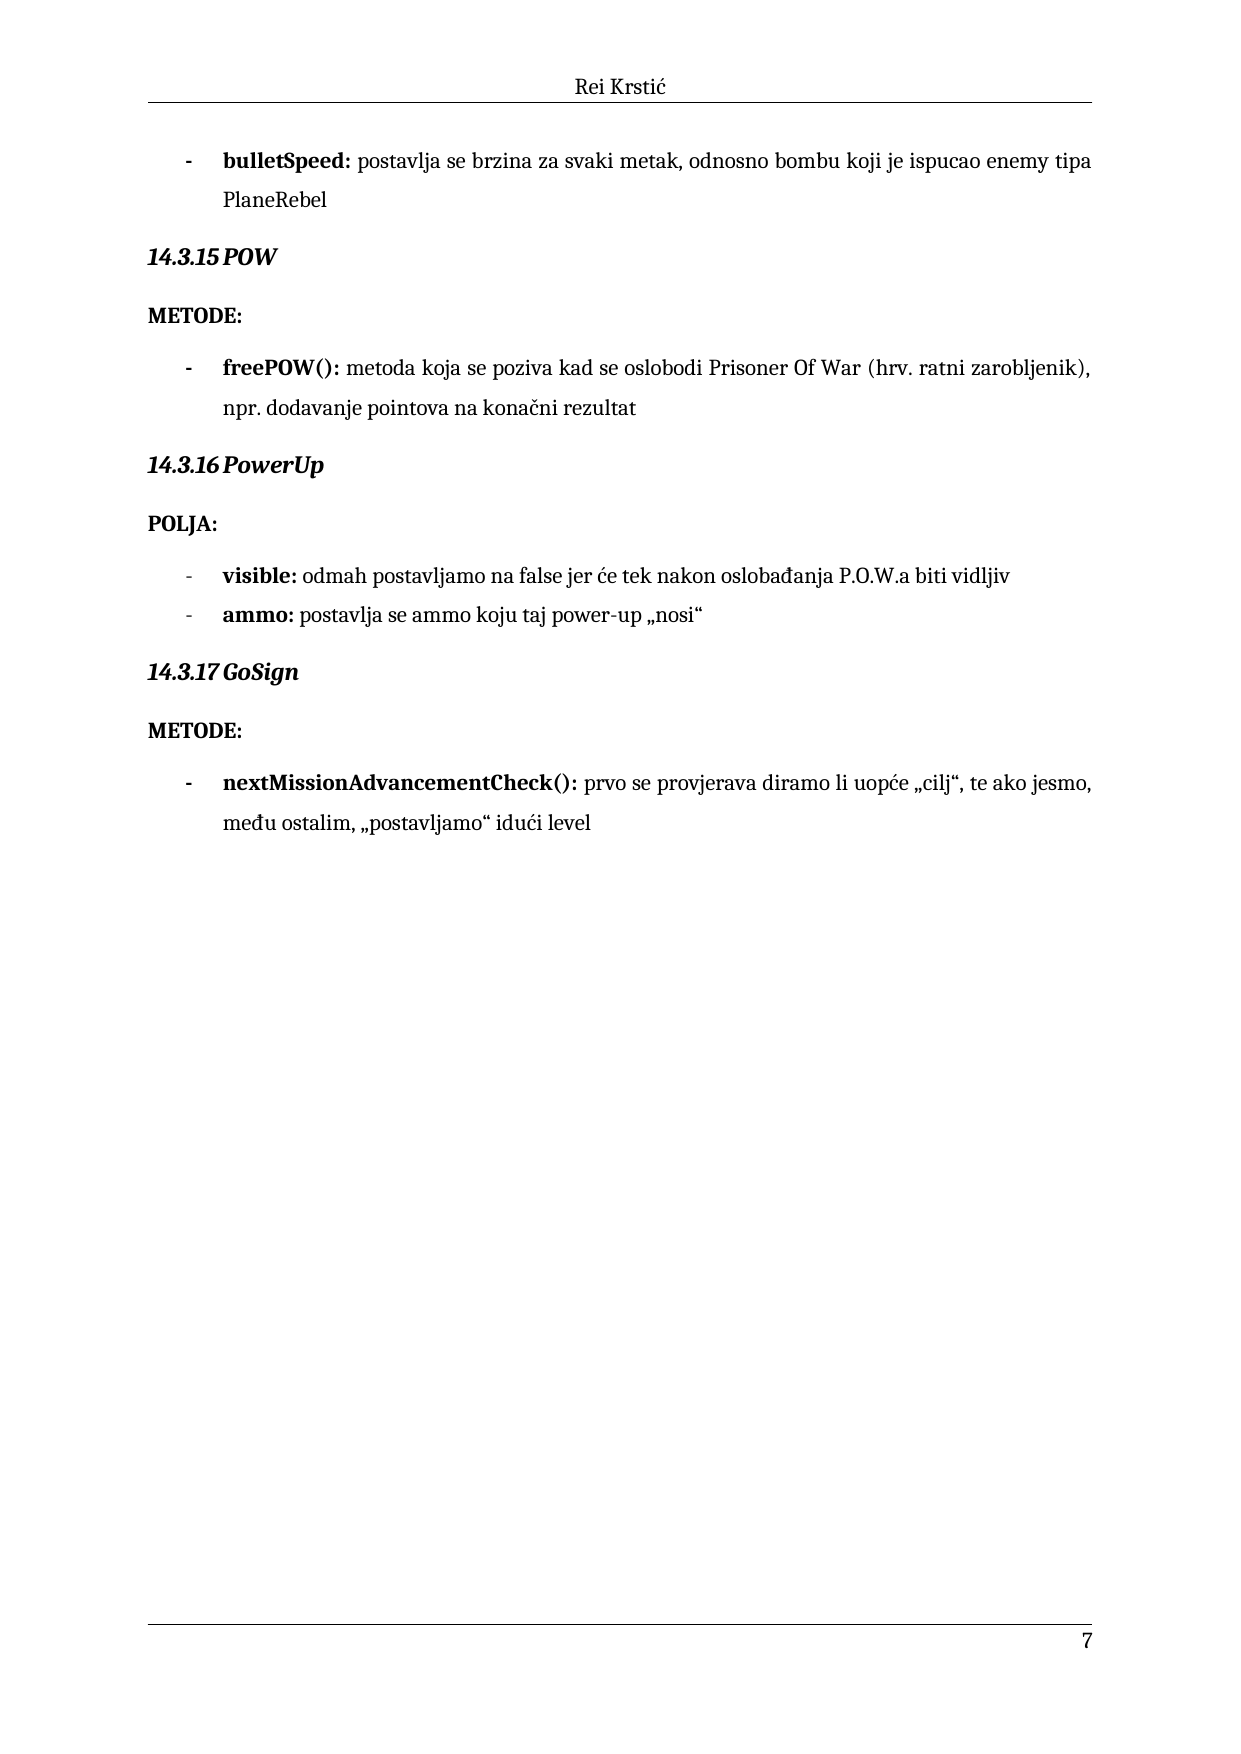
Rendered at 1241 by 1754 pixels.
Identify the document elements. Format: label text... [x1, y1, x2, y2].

subtitle POW [148, 243, 1092, 272]
list bulletSpeed: postavlja se brzina za svaki metak, odnosno bombu koji je ispucao enemy tipa PlaneRebel [185, 148, 1092, 213]
list freePOW(): metoda koja se poziva kad se oslobodi Prisoner Of War (hrv. ratni zarobljenik), npr. dodavanje pointova na konačni rezultat [185, 355, 1092, 421]
list visible: odmah postavljamo na false jer će tek nakon oslobađanja P.O.W.a biti vidljiv [185, 562, 1092, 589]
text POLJA: [148, 511, 1092, 537]
list ammo: postavlja se ammo koju taj power-up „nosi“ [185, 602, 1092, 628]
list nextMissionAdvancementCheck(): prvo se provjerava diramo li uopće „cilj“, te ako jesmo, među ostalim, „postavljamo“ idući level [185, 770, 1092, 836]
subtitle GoSign [148, 658, 1092, 687]
subtitle PowerUp [148, 451, 1092, 479]
text METODE: [148, 303, 1092, 329]
text METODE: [148, 718, 1092, 744]
